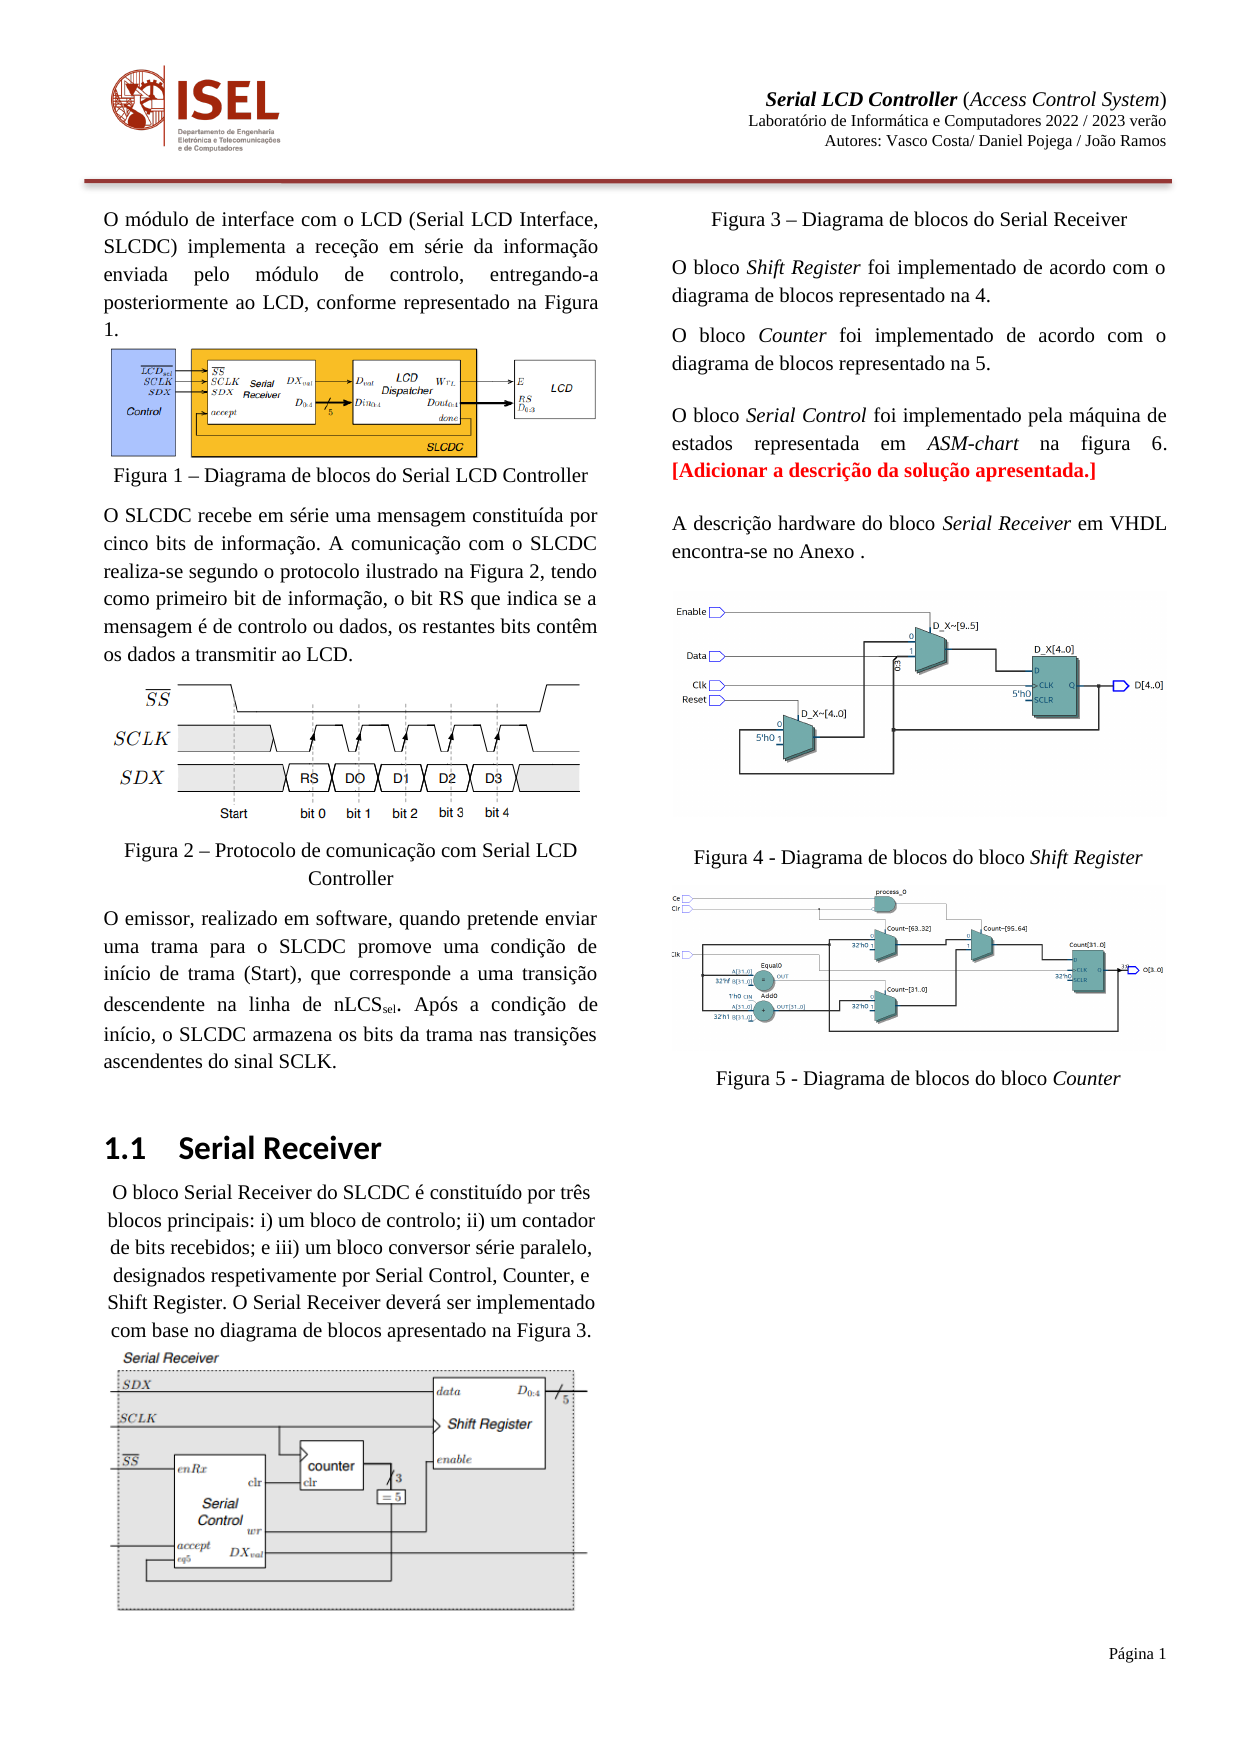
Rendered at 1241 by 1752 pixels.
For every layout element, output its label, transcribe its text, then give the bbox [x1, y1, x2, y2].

picture [103, 681, 598, 823]
text O emissor, realizado em software, quando pretende enviar uma trama para o SLCDC promove uma condição de início de trama (Start), que corresponde a uma transição descendente na linha de nLCSsel. Após a condição de início, o SLCDC armazena os bits da trama nas transições ascendentes do sinal SCLK. [103, 906, 598, 1073]
text Figura 4 - Diagrama de blocos do bloco Shift Register [672, 845, 1166, 869]
text Figura 5 - Diagrama de blocos do bloco Counter [672, 1066, 1166, 1090]
text O bloco Serial Control foi implementado pela máquina de estados representada em ASM-chart na figura 6. [Adicionar a descrição da solução apresentada.] [672, 403, 1167, 482]
text Figura 1 – Diagrama de blocos do Serial LCD Controller [103, 463, 598, 487]
text A descrição hardware do bloco Serial Receiver em VHDL encontra-se no Anexo A. [672, 511, 1167, 563]
subtitle Serial Receiver [103, 1127, 598, 1167]
picture [89, 43, 302, 174]
picture [104, 1345, 599, 1614]
picture [104, 344, 599, 460]
picture [671, 885, 1167, 1051]
text O módulo de interface com o LCD (Serial LCD Interface, SLCDC) implementa a receção em série da informação enviada pelo módulo de controlo, entregando-a posteriormente ao LCD, conforme representado na Figura 1. [103, 207, 599, 341]
text O bloco Shift Register foi implementado de acordo com o diagrama de blocos representado na 4. [672, 255, 1166, 307]
text Figura 3 – Diagrama de blocos do Serial Receiver [672, 207, 1166, 231]
text Figura 2 – Protocolo de comunicação com Serial LCD Controller [103, 838, 598, 890]
text O bloco Counter foi implementado de acordo com o diagrama de blocos representado na 5. [672, 323, 1166, 374]
text O SLCDC recebe em série uma mensagem constituída por cinco bits de informação. A comunicação com o SLCDC realiza-se segundo o protocolo ilustrado na Figura 2, tendo como primeiro bit de informação, o bit RS que indica se a mensagem é de controlo ou dados, os restantes bits contêm os dados a transmitir ao LCD. [103, 503, 598, 666]
picture [672, 591, 1167, 817]
